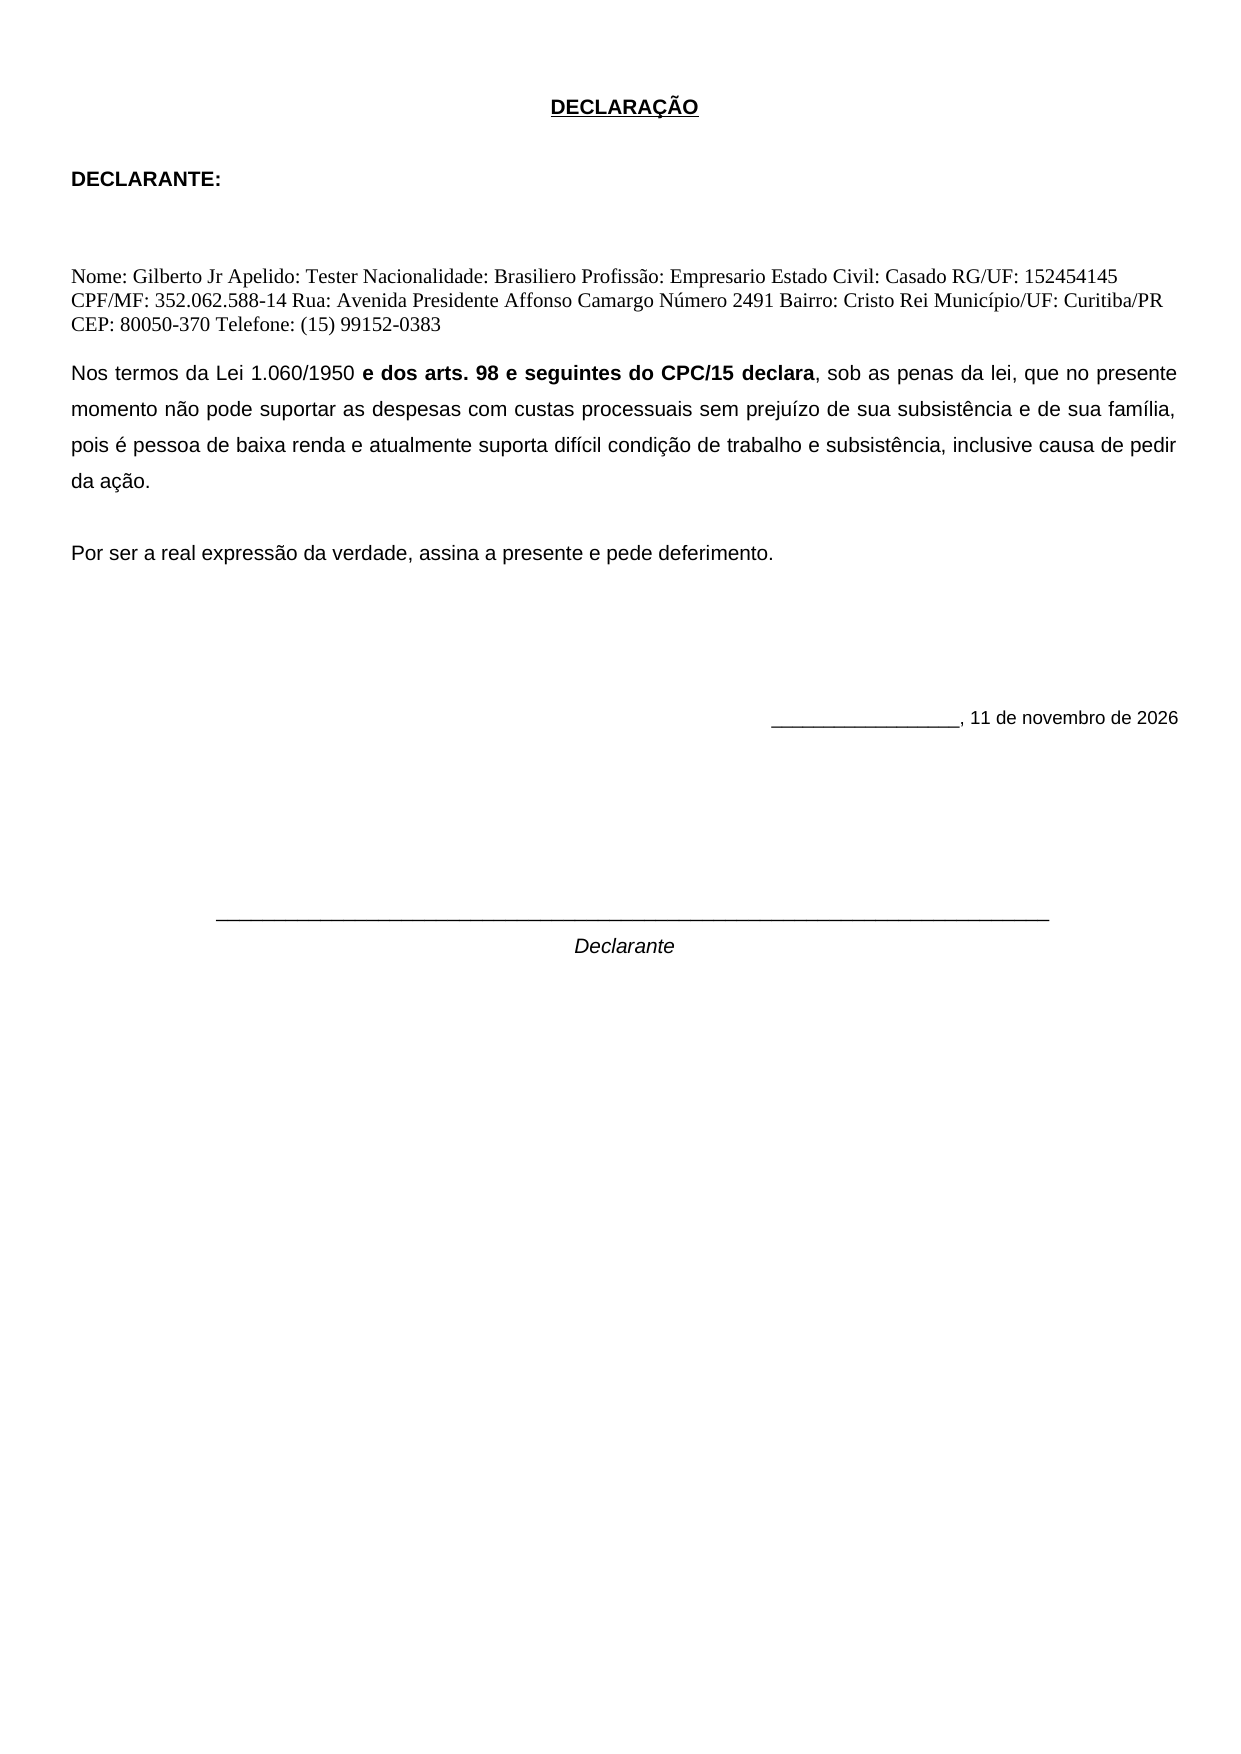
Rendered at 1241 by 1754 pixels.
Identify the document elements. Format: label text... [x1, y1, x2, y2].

text DECLARAÇÃO [71, 95, 1178, 119]
text Declarante [71, 934, 1178, 958]
text ________________________________________________________________________ [71, 898, 1178, 922]
text DECLARANTE: [71, 167, 1178, 191]
text __________________, 7 de março de 2025 [71, 707, 1178, 728]
text Por ser a real expressão da verdade, assina a presente e pede deferimento. [71, 540, 1178, 564]
text Nos termos da Lei 1.060/1950 e dos arts. 98 e seguintes do CPC/15 declara, sob as penas da lei, que no presente momento não pode suportar as despesas com custas processuais sem prejuízo de sua subsistência e de sua família, pois é pessoa de baixa renda e atualmente suporta difícil condição de trabalho e subsistência, inclusive causa de pedir da ação. [71, 361, 1178, 492]
text Nome: Gilberto Jr Apelido: Tester Nacionalidade: Brasiliero Profissão: Empresario Estado Civil: Casado RG/UF: 152454145 CPF/MF: 352.062.588-14 Rua: Avenida Presidente Affonso Camargo Número 2491 Bairro: Cristo Rei Município/UF: Curitiba/PR CEP: 80050-370 Telefone: (15) 99152-0383 [71, 263, 1169, 336]
